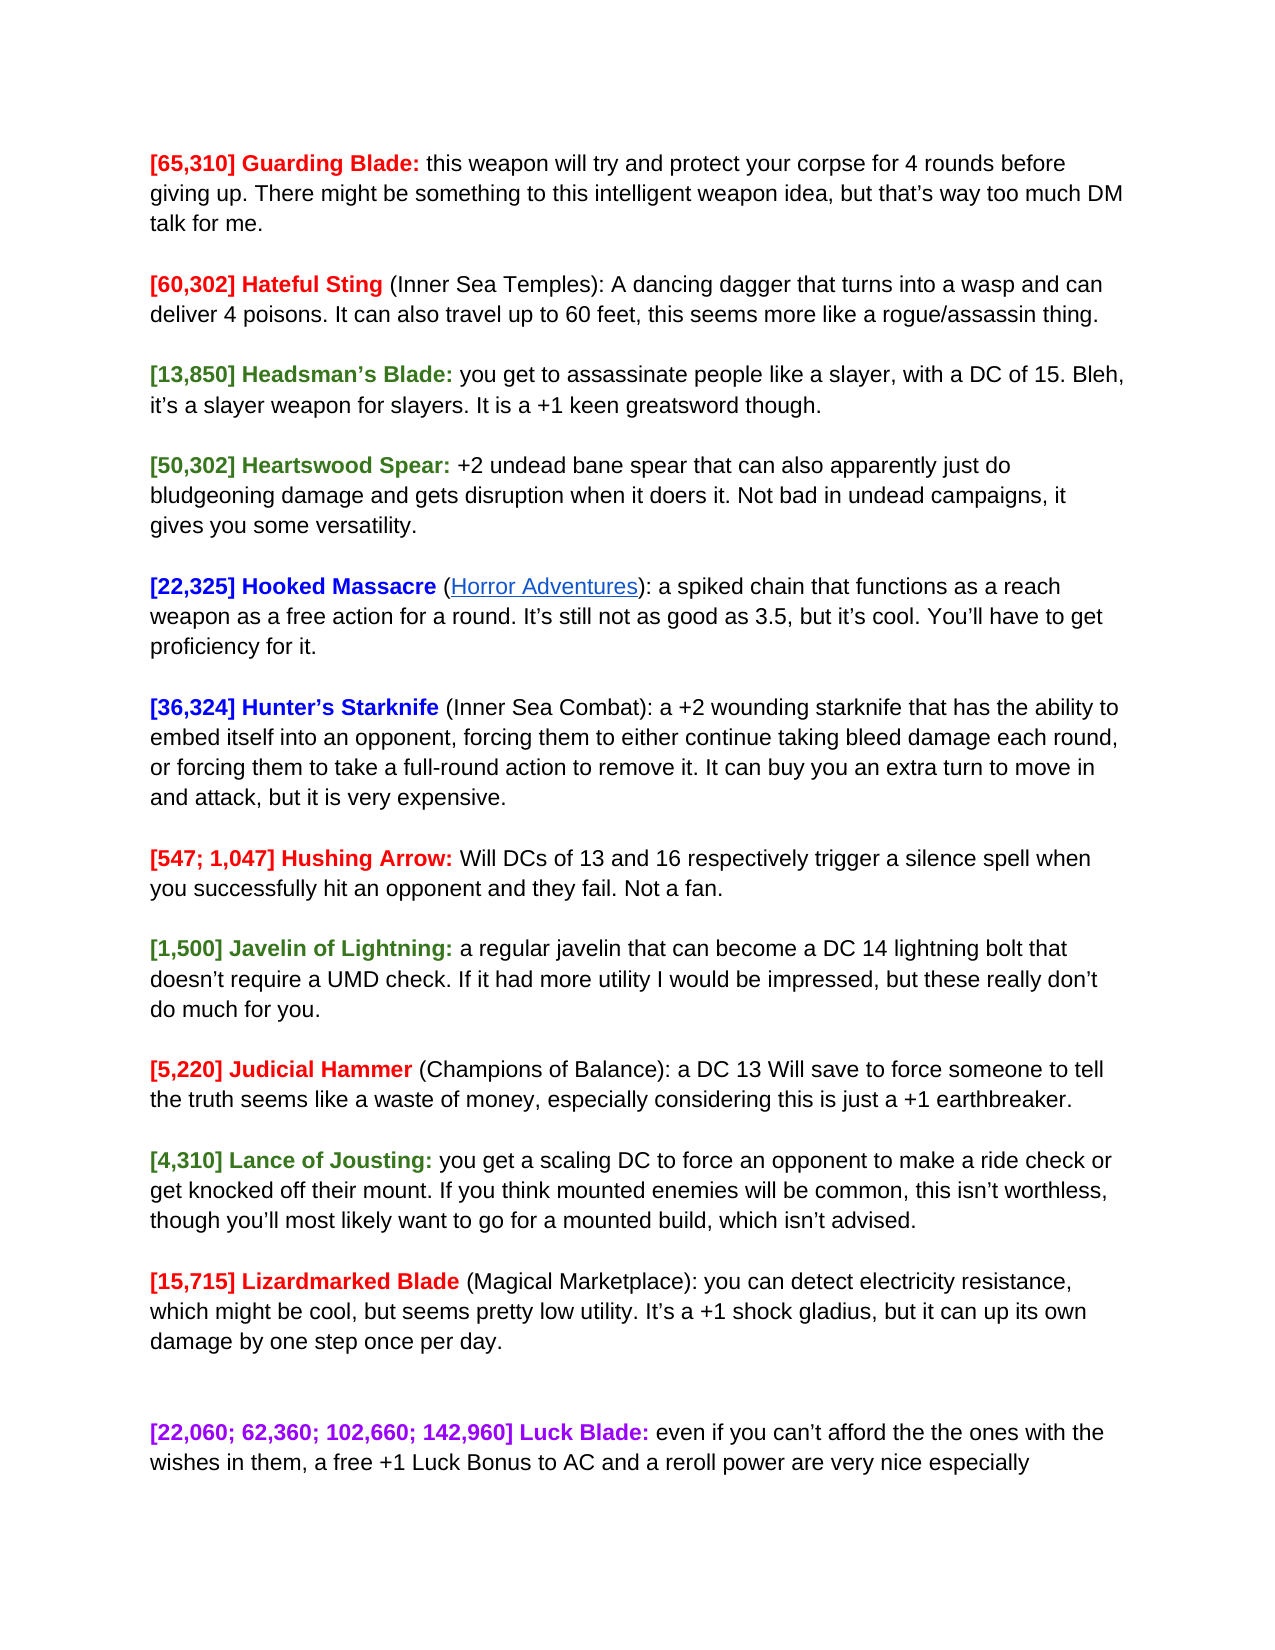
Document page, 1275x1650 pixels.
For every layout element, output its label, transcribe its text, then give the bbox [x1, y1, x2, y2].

text [22,325] Hooked Massacre (Horror Adventures): a spiked chain that functions as a reach weapon as a free action for a round. It’s still not as good as 3.5, but it’s cool. You’ll have to get proficiency for it. [150, 573, 1125, 660]
text [547; 1,047] Hushing Arrow: Will DCs of 13 and 16 respectively trigger a silence spell when you successfully hit an opponent and they fail. Not a fan. [150, 845, 1125, 901]
text [15,715] Lizardmarked Blade (Magical Marketplace): you can detect electricity resistance, which might be cool, but seems pretty low utility. It’s a +1 shock gladius, but it can up its own damage by one step once per day. [150, 1268, 1125, 1354]
text [1,500] Javelin of Lightning: a regular javelin that can become a DC 14 lightning bolt that doesn’t require a UMD check. If it had more utility I would be impressed, but these really don’t do much for you. [150, 935, 1125, 1022]
text [50,302] Heartswood Spear: +2 undead bane spear that can also apparently just do bludgeoning damage and gets disruption when it doers it. Not bad in undead campaigns, it gives you some versatility. [150, 452, 1125, 539]
text [4,310] Lance of Jousting: you get a scaling DC to force an opponent to make a ride check or get knocked off their mount. If you think mounted enemies will be common, this isn’t worthless, though you’ll most likely want to go for a mounted build, which isn’t advised. [150, 1147, 1125, 1234]
text [13,850] Headsman’s Blade: you get to assassinate people like a slayer, with a DC of 15. Bleh, it’s a slayer weapon for slayers. It is a +1 keen greatsword though. [150, 361, 1125, 418]
text [36,324] Hunter’s Starknife (Inner Sea Combat): a +2 wounding starknife that has the ability to embed itself into an opponent, forcing them to either continue taking bleed damage each round, or forcing them to take a full-round action to remove it. It can buy you an extra turn to move in and attack, but it is very expensive. [150, 694, 1125, 811]
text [150, 1419, 1125, 1475]
text [65,310] Guarding Blade: this weapon will try and protect your corpse for 4 rounds before giving up. There might be something to this intelligent weapon idea, but that’s way too much DM talk for me. [150, 150, 1125, 237]
text [5,220] Judicial Hammer (Champions of Balance): a DC 13 Will save to force someone to tell the truth seems like a waste of money, especially considering this is just a +1 earthbreaker. [150, 1056, 1125, 1113]
text [60,302] Hateful Sting (Inner Sea Temples): A dancing dagger that turns into a wasp and can deliver 4 poisons. It can also travel up to 60 feet, this seems more like a rogue/assassin thing. [150, 271, 1125, 327]
